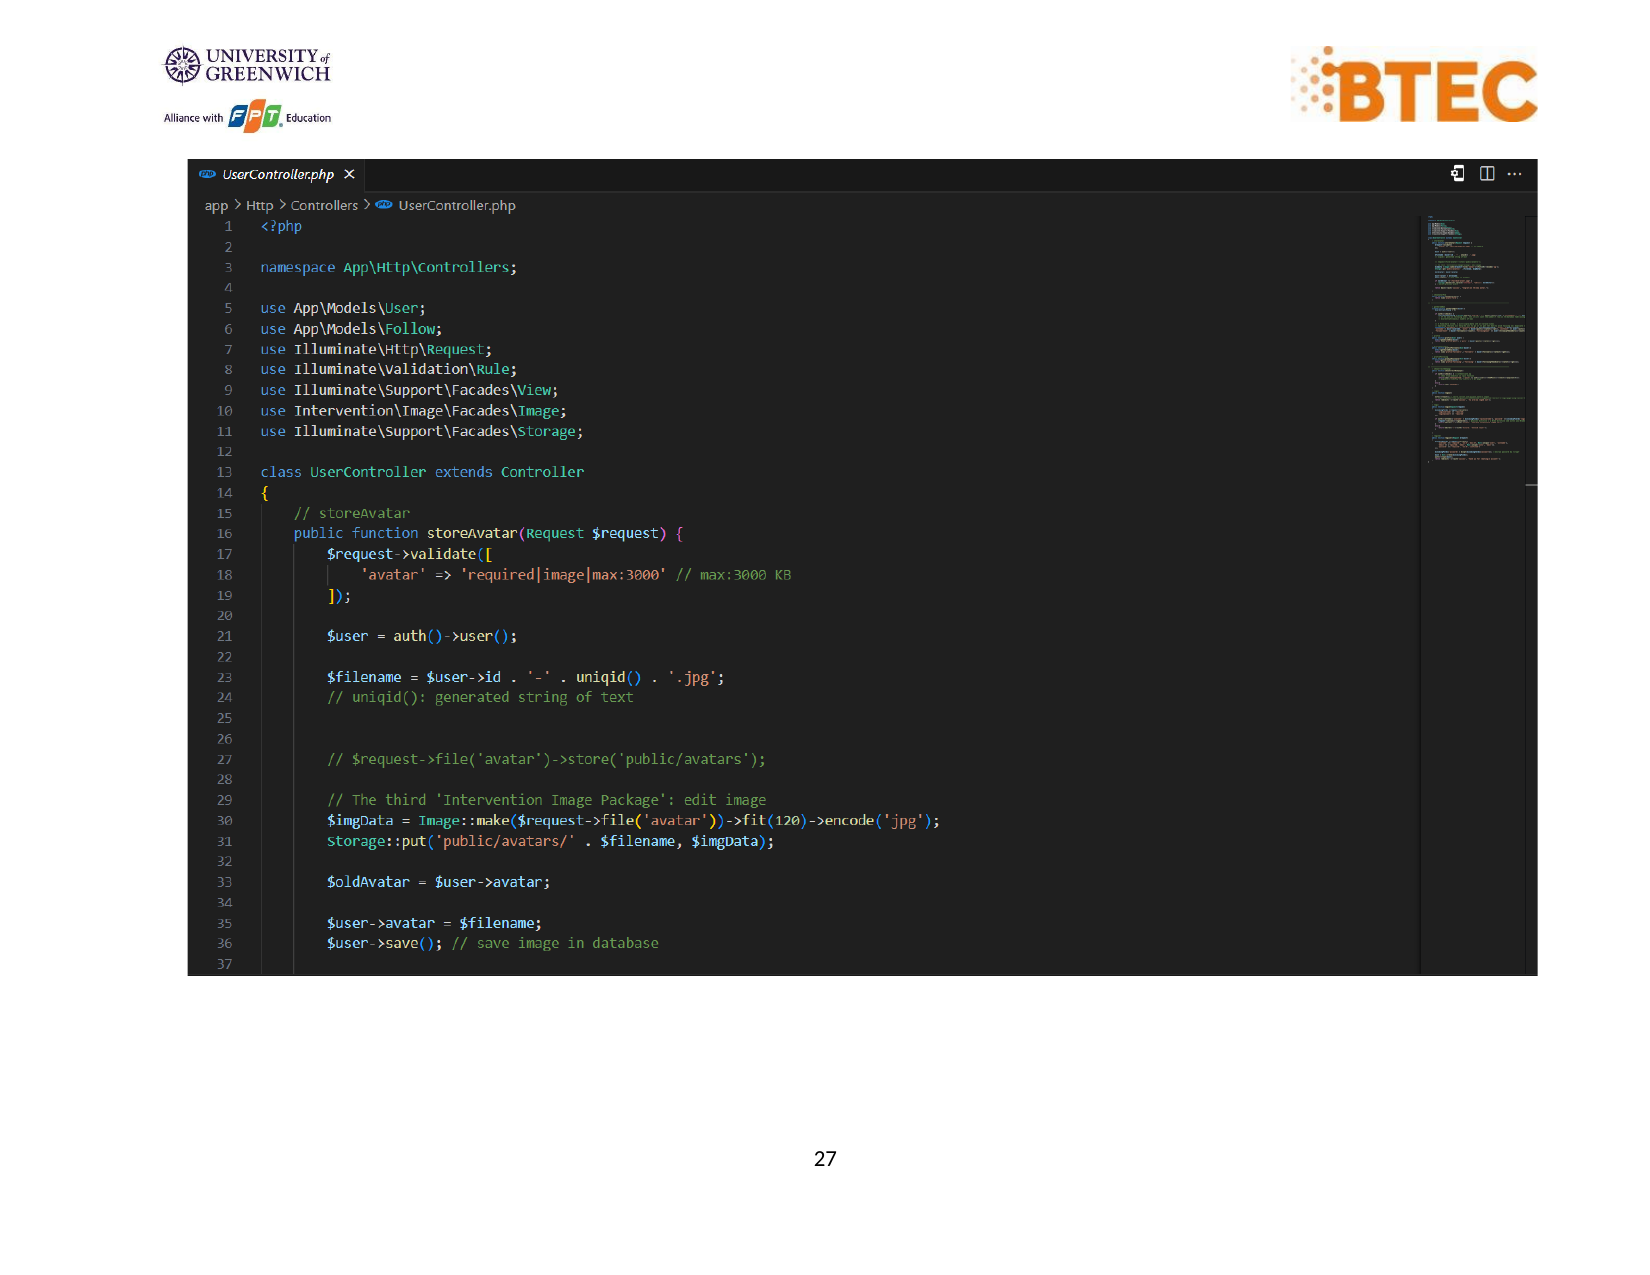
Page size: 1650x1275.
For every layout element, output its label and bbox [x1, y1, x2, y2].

picture [1290, 46, 1538, 122]
picture [187, 159, 1538, 976]
picture [150, 32, 343, 144]
